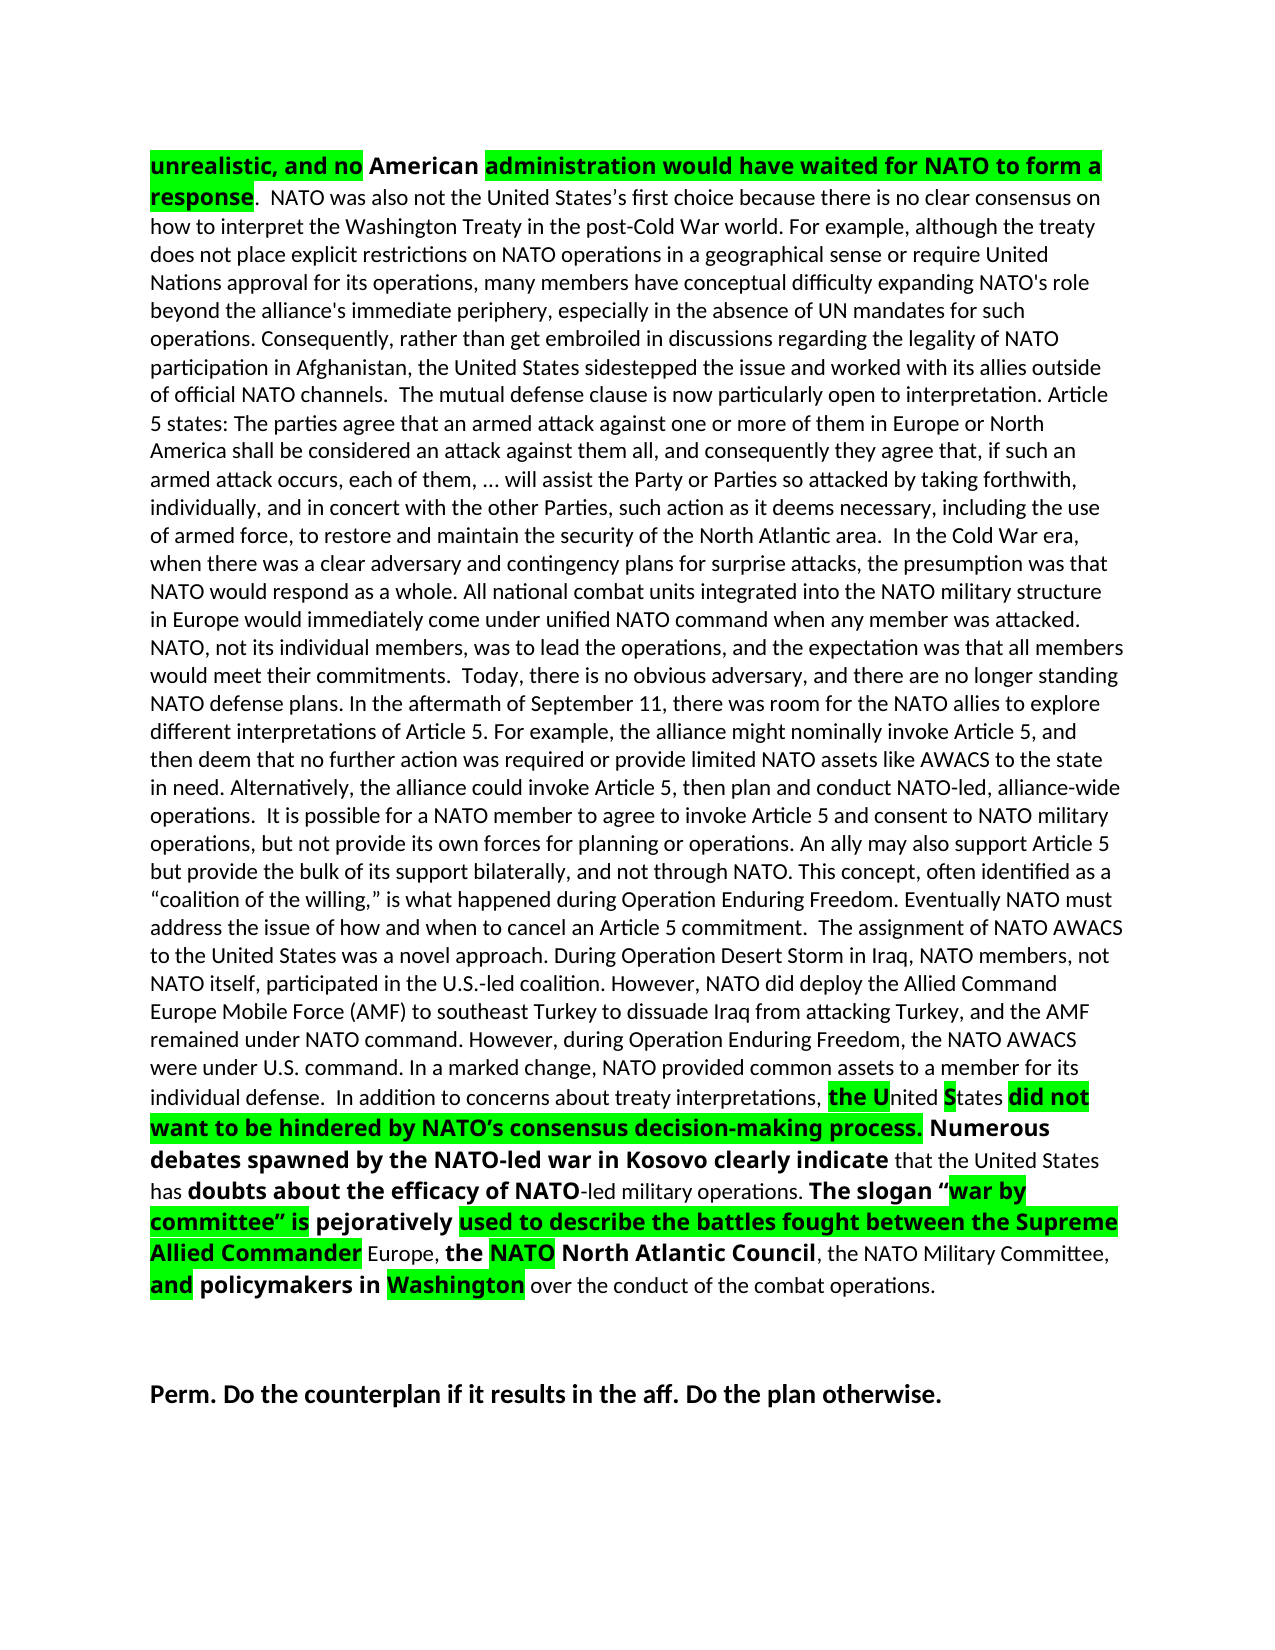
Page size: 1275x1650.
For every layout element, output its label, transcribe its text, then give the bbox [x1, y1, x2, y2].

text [150, 150, 1125, 1300]
subtitle Perm. Do the counterplan if it results in the aff. Do the plan otherwise. [150, 1377, 1125, 1410]
